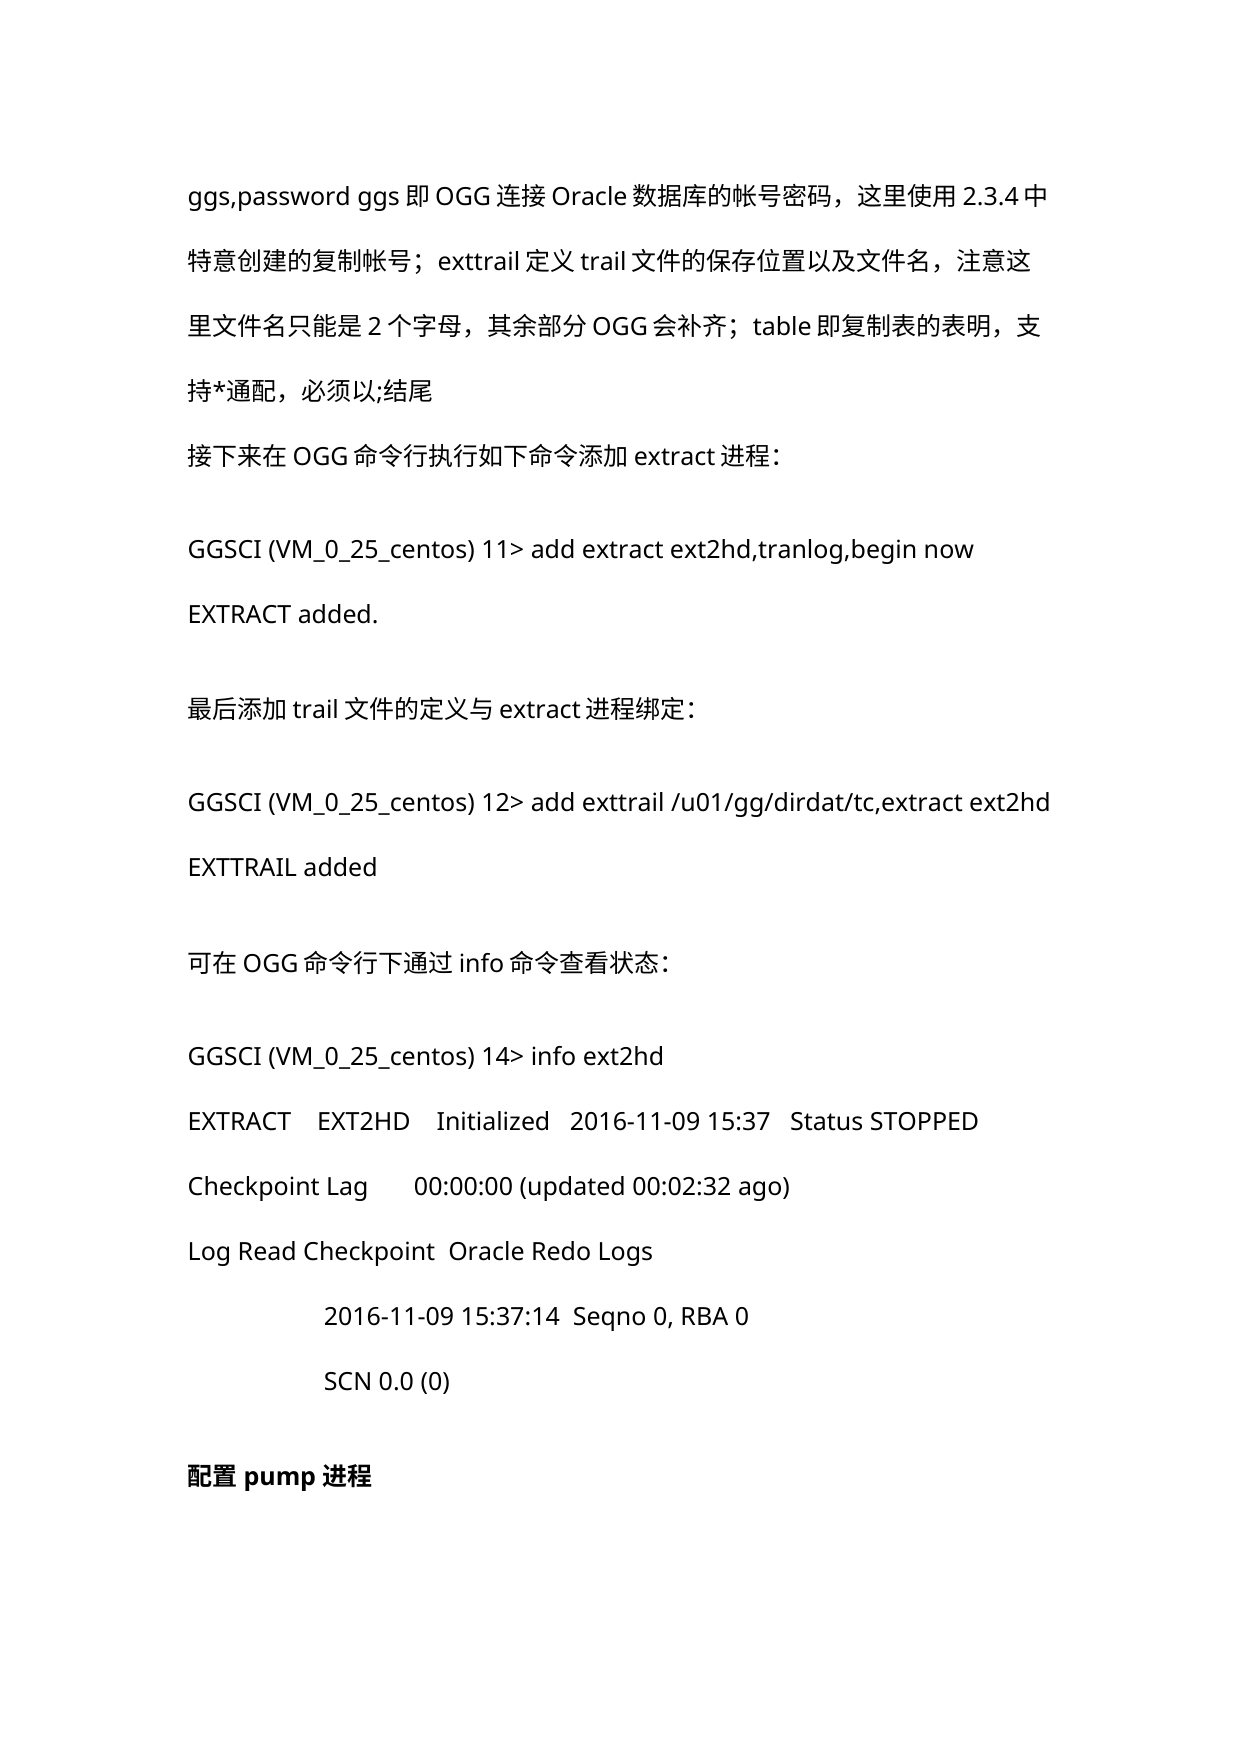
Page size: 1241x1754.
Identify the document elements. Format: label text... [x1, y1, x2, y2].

text Checkpoint Lag 00:00:00 (updated 00:02:32 ago) [187, 1153, 1053, 1218]
text GGSCI (VM_0_25_centos) 12> add exttrail /u01/gg/dirdat/tc,extract ext2hd [187, 769, 1053, 834]
text 最后添加trail文件的定义与extract进程绑定： [187, 675, 1053, 740]
text 可在OGG命令行下通过info命令查看状态： [187, 929, 1053, 994]
text SCN 0.0 (0) [187, 1348, 1053, 1413]
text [187, 162, 1053, 487]
text 配置 pump 进程 [187, 1442, 1053, 1507]
text 2016-11-09 15:37:14 Seqno 0, RBA 0 [187, 1283, 1053, 1348]
text GGSCI (VM_0_25_centos) 11> add extract ext2hd,tranlog,begin now [187, 516, 1053, 581]
text GGSCI (VM_0_25_centos) 14> info ext2hd [187, 1023, 1053, 1088]
text EXTRACT added. [187, 581, 1053, 646]
text Log Read Checkpoint Oracle Redo Logs [187, 1218, 1053, 1283]
text EXTRACT EXT2HD Initialized 2016-11-09 15:37 Status STOPPED [187, 1088, 1053, 1153]
text EXTTRAIL added [187, 834, 1053, 899]
